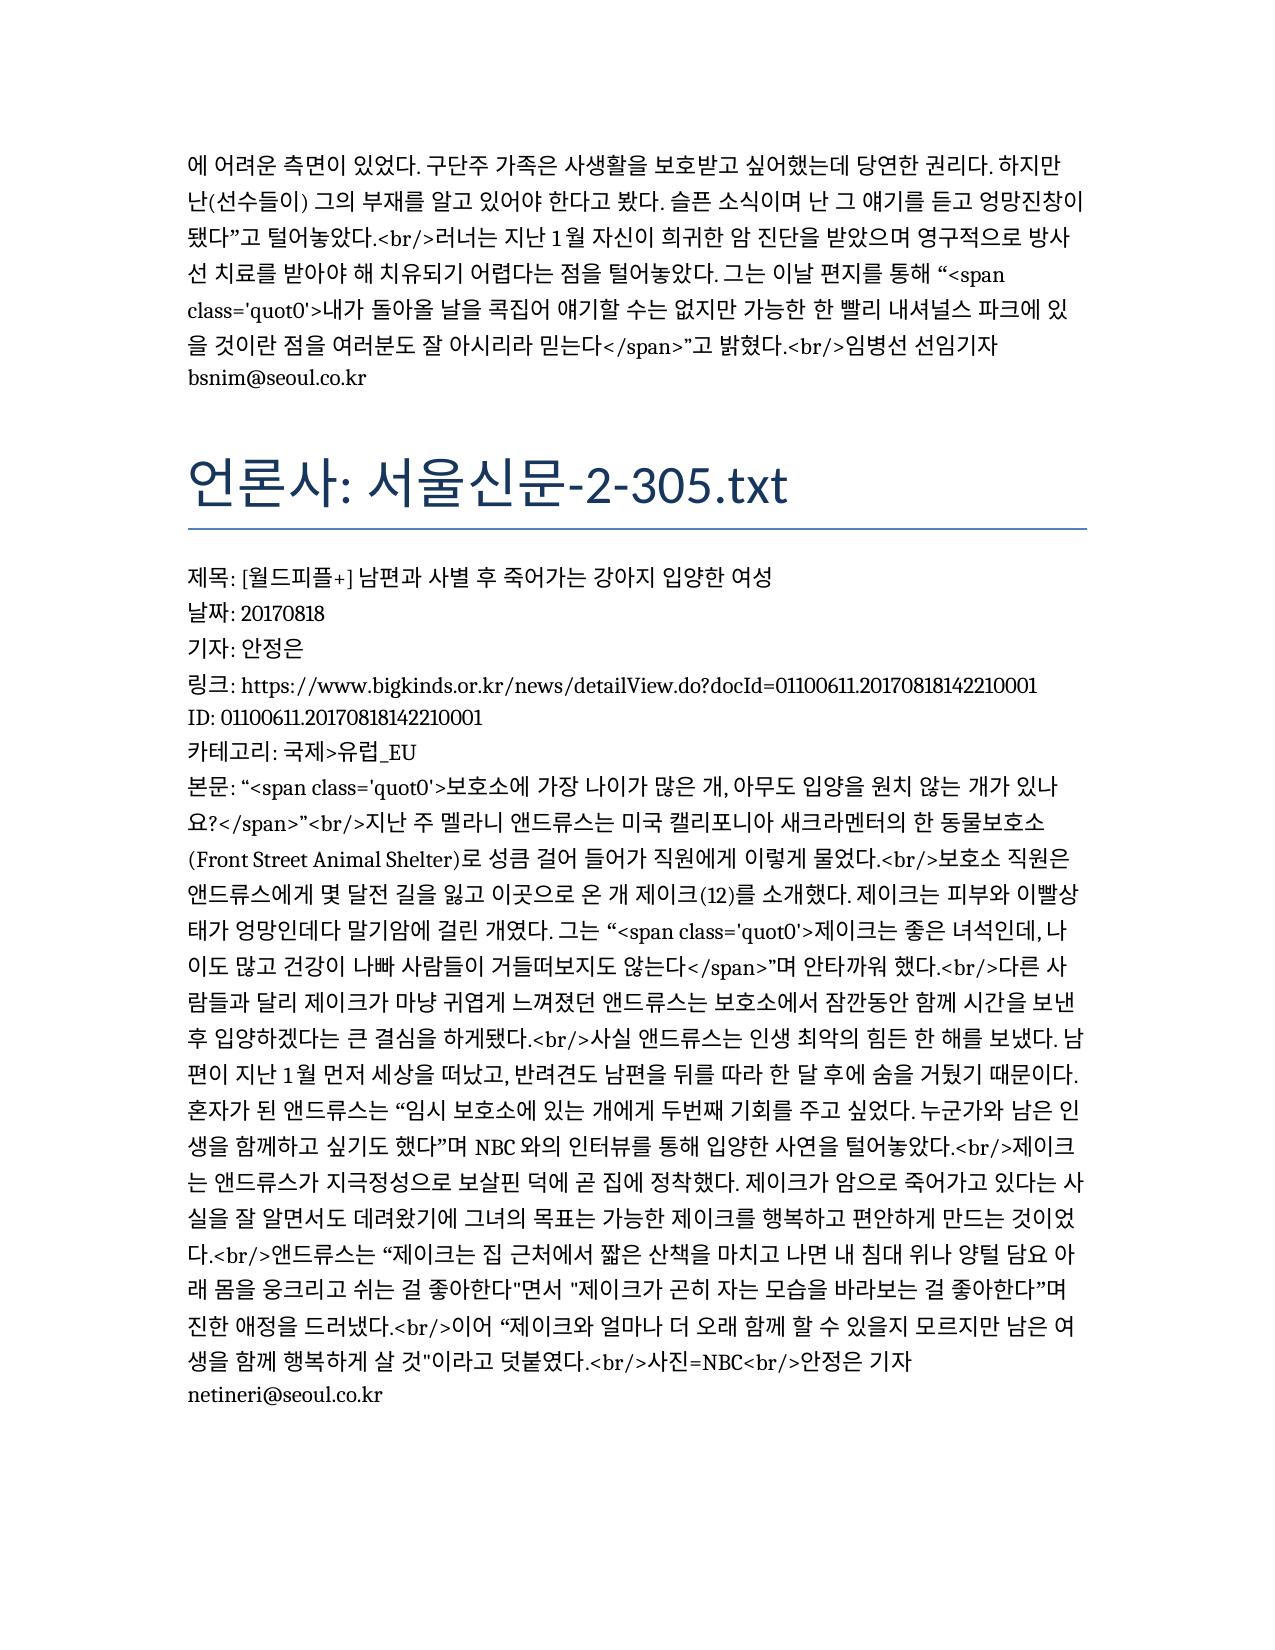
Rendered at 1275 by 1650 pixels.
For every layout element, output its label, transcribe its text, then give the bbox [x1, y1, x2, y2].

text 제목: [월드피플+] 남편과 사별 후 죽어가는 강아지 입양한 여성 날짜: 20170818 기자: 안정은 링크: https://www.bigkinds.or.kr/news/detailView.do?docId=01100611.20170818142210001 ID: 01100611.20170818142210001 카테고리: 국제>유럽_EU 본문: “<span class='quot0'>보호소에 가장 나이가 많은 개, 아무도 입양을 원치 않는 개가 있나요?</span>”<br/>지난 주 멜라니 앤드류스는 미국 캘리포니아 새크라멘터의 한 동물보호소(Front Street Animal Shelter)로 성큼 걸어 들어가 직원에게 이렇게 물었다.<br/>보호소 직원은 앤드류스에게 몇 달전 길을 잃고 이곳으로 온 개 제이크(12)를 소개했다. 제이크는 피부와 이빨상태가 엉망인데다 말기암에 걸린 개였다. 그는 “<span class='quot0'>제이크는 좋은 녀석인데, 나이도 많고 건강이 나빠 사람들이 거들떠보지도 않는다</span>”며 안타까워 했다.<br/>다른 사람들과 달리 제이크가 마냥 귀엽게 느껴졌던 앤드류스는 보호소에서 잠깐동안 함께 시간을 보낸 후 입양하겠다는 큰 결심을 하게됐다.<br/>사실 앤드류스는 인생 최악의 힘든 한 해를 보냈다. 남편이 지난 1월 먼저 세상을 떠났고, 반려견도 남편을 뒤를 따라 한 달 후에 숨을 거뒀기 때문이다. 혼자가 된 앤드류스는 “임시 보호소에 있는 개에게 두번째 기회를 주고 싶었다. 누군가와 남은 인생을 함께하고 싶기도 했다”며 NBC와의 인터뷰를 통해 입양한 사연을 털어놓았다.<br/>제이크는 앤드류스가 지극정성으로 보살핀 덕에 곧 집에 정착했다. 제이크가 암으로 죽어가고 있다는 사실을 잘 알면서도 데려왔기에 그녀의 목표는 가능한 제이크를 행복하고 편안하게 만드는 것이었다.<br/>앤드류스는 “제이크는 집 근처에서 짧은 산책을 마치고 나면 내 침대 위나 양털 담요 아래 몸을 웅크리고 쉬는 걸 좋아한다"면서 "제이크가 곤히 자는 모습을 바라보는 걸 좋아한다”며 진한 애정을 드러냈다.<br/>이어 “제이크와 얼마나 더 오래 함께 할 수 있을지 모르지만 남은 여생을 함께 행복하게 살 것"이라고 덧붙였다.<br/>사진=NBC<br/>안정은 기자 netineri@seoul.co.kr [187, 561, 1087, 1438]
title 언론사: 서울신문-2-305.txt [187, 446, 1087, 530]
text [187, 150, 1087, 421]
